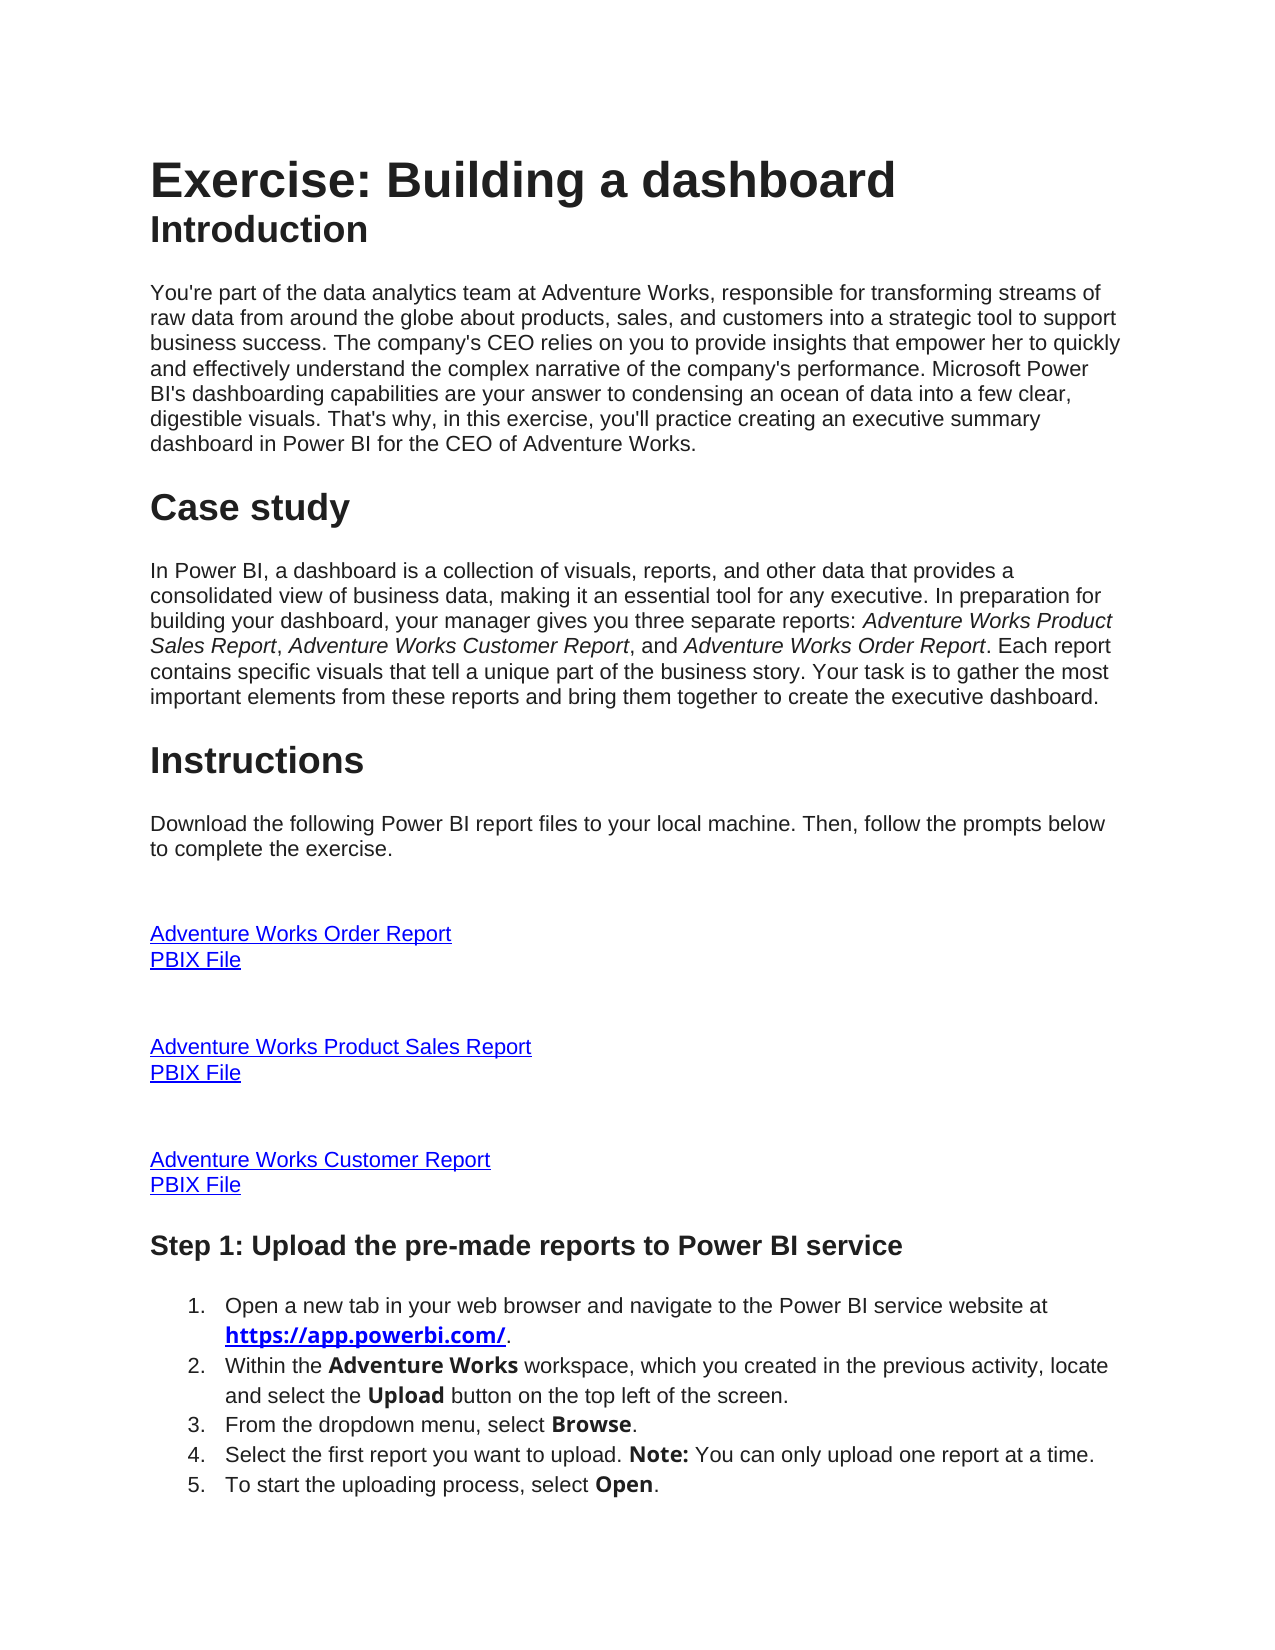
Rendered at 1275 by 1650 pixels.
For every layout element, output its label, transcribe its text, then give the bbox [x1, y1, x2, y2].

text PBIX File [150, 1172, 1125, 1197]
text Case study [150, 485, 1125, 528]
text PBIX File [150, 1059, 1125, 1084]
text Download the following Power BI report files to your local machine. Then, follow the prompts below to complete the exercise. [150, 810, 1125, 861]
text Exercise: Building a dashboard [150, 150, 1125, 207]
text Adventure Works Customer Report [150, 1147, 1125, 1172]
text Introduction [150, 207, 1125, 251]
text Step 1: Upload the pre-made reports to Power BI service [150, 1229, 1125, 1261]
list To start the uploading process, select Open. [187, 1469, 1125, 1499]
text PBIX File [150, 946, 1125, 972]
list Select the first report you want to upload. Note: You can only upload one report at a time. [187, 1439, 1125, 1469]
list From the dropdown menu, select Browse. [187, 1409, 1125, 1439]
list Open a new tab in your web browser and navigate to the Power BI service website at https://app.powerbi.com/. [187, 1290, 1125, 1350]
text You're part of the data analytics team at Adventure Works, responsible for transforming streams of raw data from around the globe about products, sales, and customers into a strategic tool to support business success. The company's CEO relies on you to provide insights that empower her to quickly and effectively understand the complex narrative of the company's performance. Microsoft Power BI's dashboarding capabilities are your answer to condensing an ocean of data into a few clear, digestible visuals. That's why, in this exercise, you'll practice creating an executive summary dashboard in Power BI for the CEO of Adventure Works. [150, 280, 1125, 456]
text Instructions [150, 738, 1125, 781]
text Adventure Works Product Sales Report [150, 1034, 1125, 1059]
text In Power BI, a dashboard is a collection of visuals, reports, and other data that provides a consolidated view of business data, making it an essential tool for any executive. In preparation for building your dashboard, your manager gives you three separate reports: Adventure Works Product Sales Report, Adventure Works Customer Report, and Adventure Works Order Report. Each report contains specific visuals that tell a unique part of the business story. Your task is to gather the most important elements from these reports and bring them together to create the executive dashboard. [150, 558, 1125, 709]
list Within the Adventure Works workspace, which you created in the previous activity, locate and select the Upload button on the top left of the screen. [187, 1350, 1125, 1409]
text Adventure Works Order Report [150, 921, 1125, 946]
